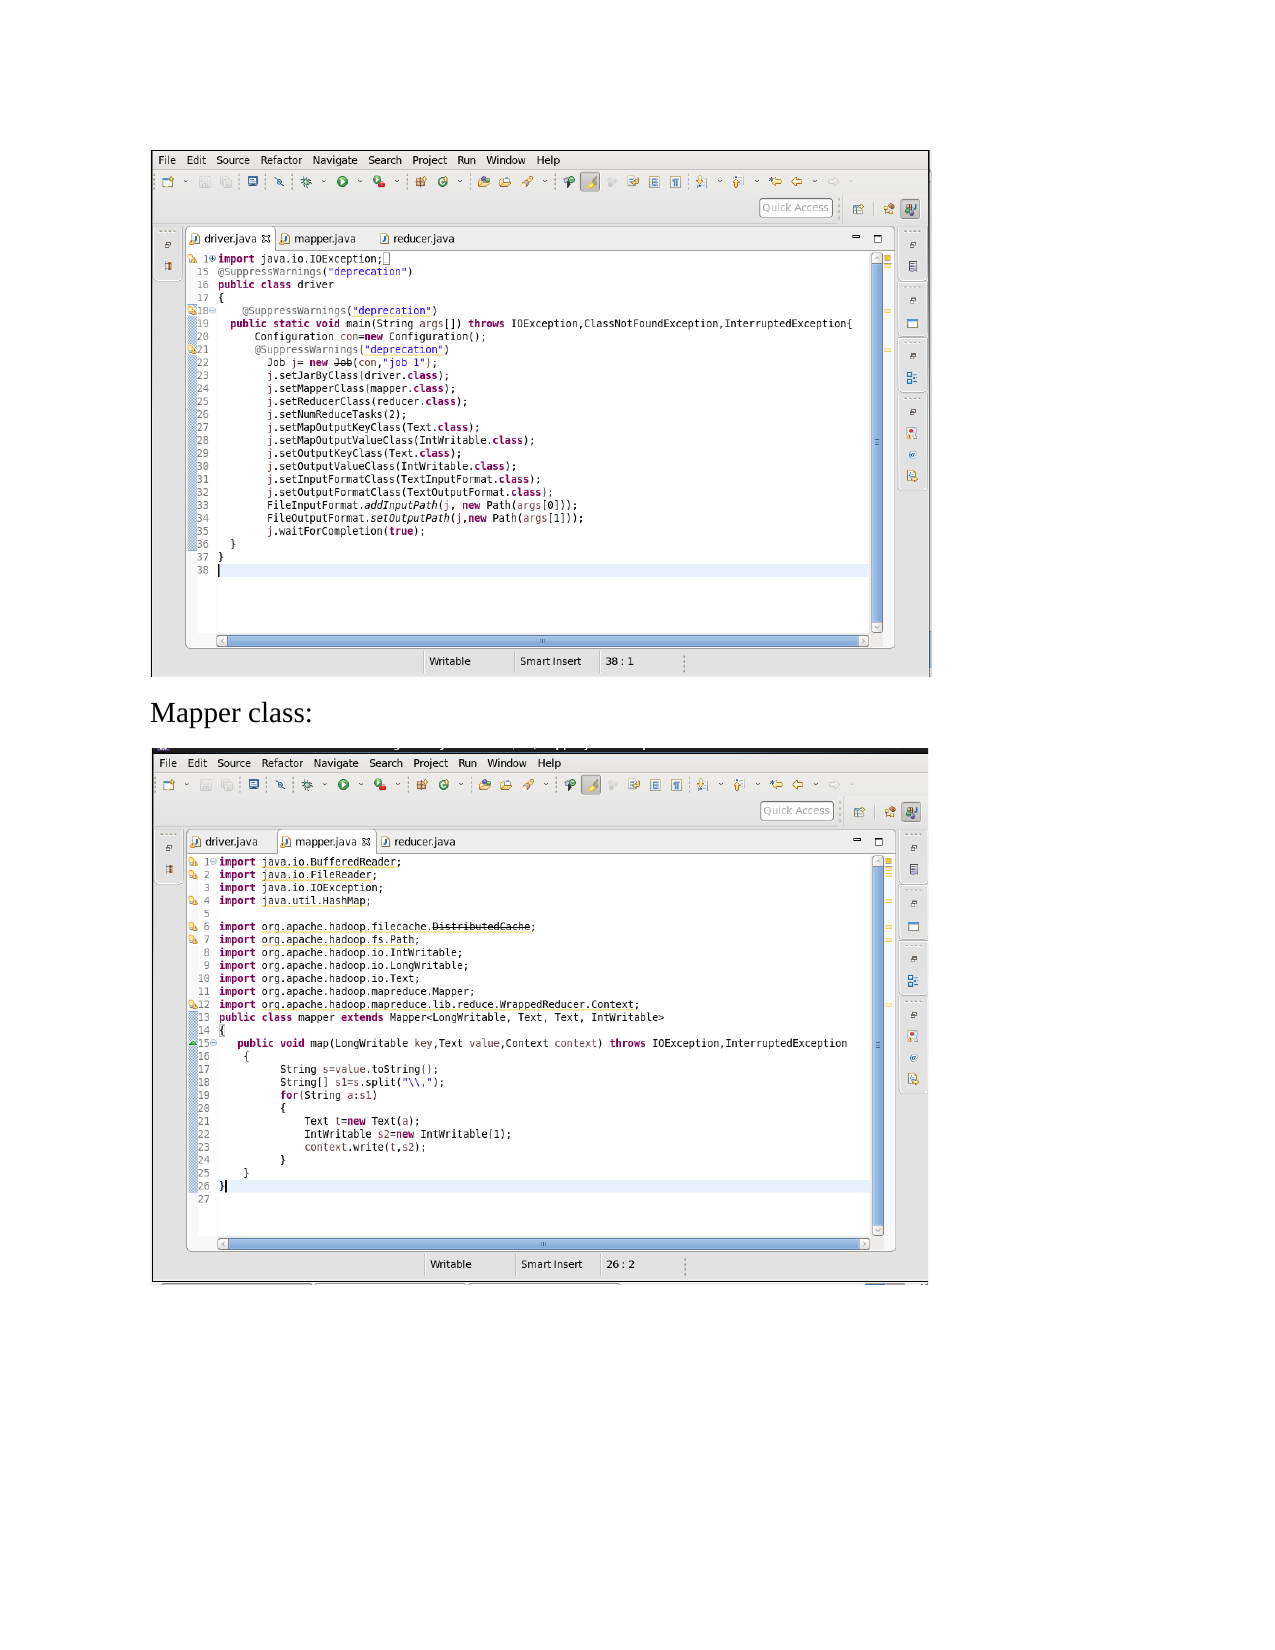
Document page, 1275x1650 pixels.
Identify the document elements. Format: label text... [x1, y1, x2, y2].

picture [150, 748, 929, 1285]
picture [150, 150, 932, 677]
text Mapper class: [150, 695, 1125, 729]
